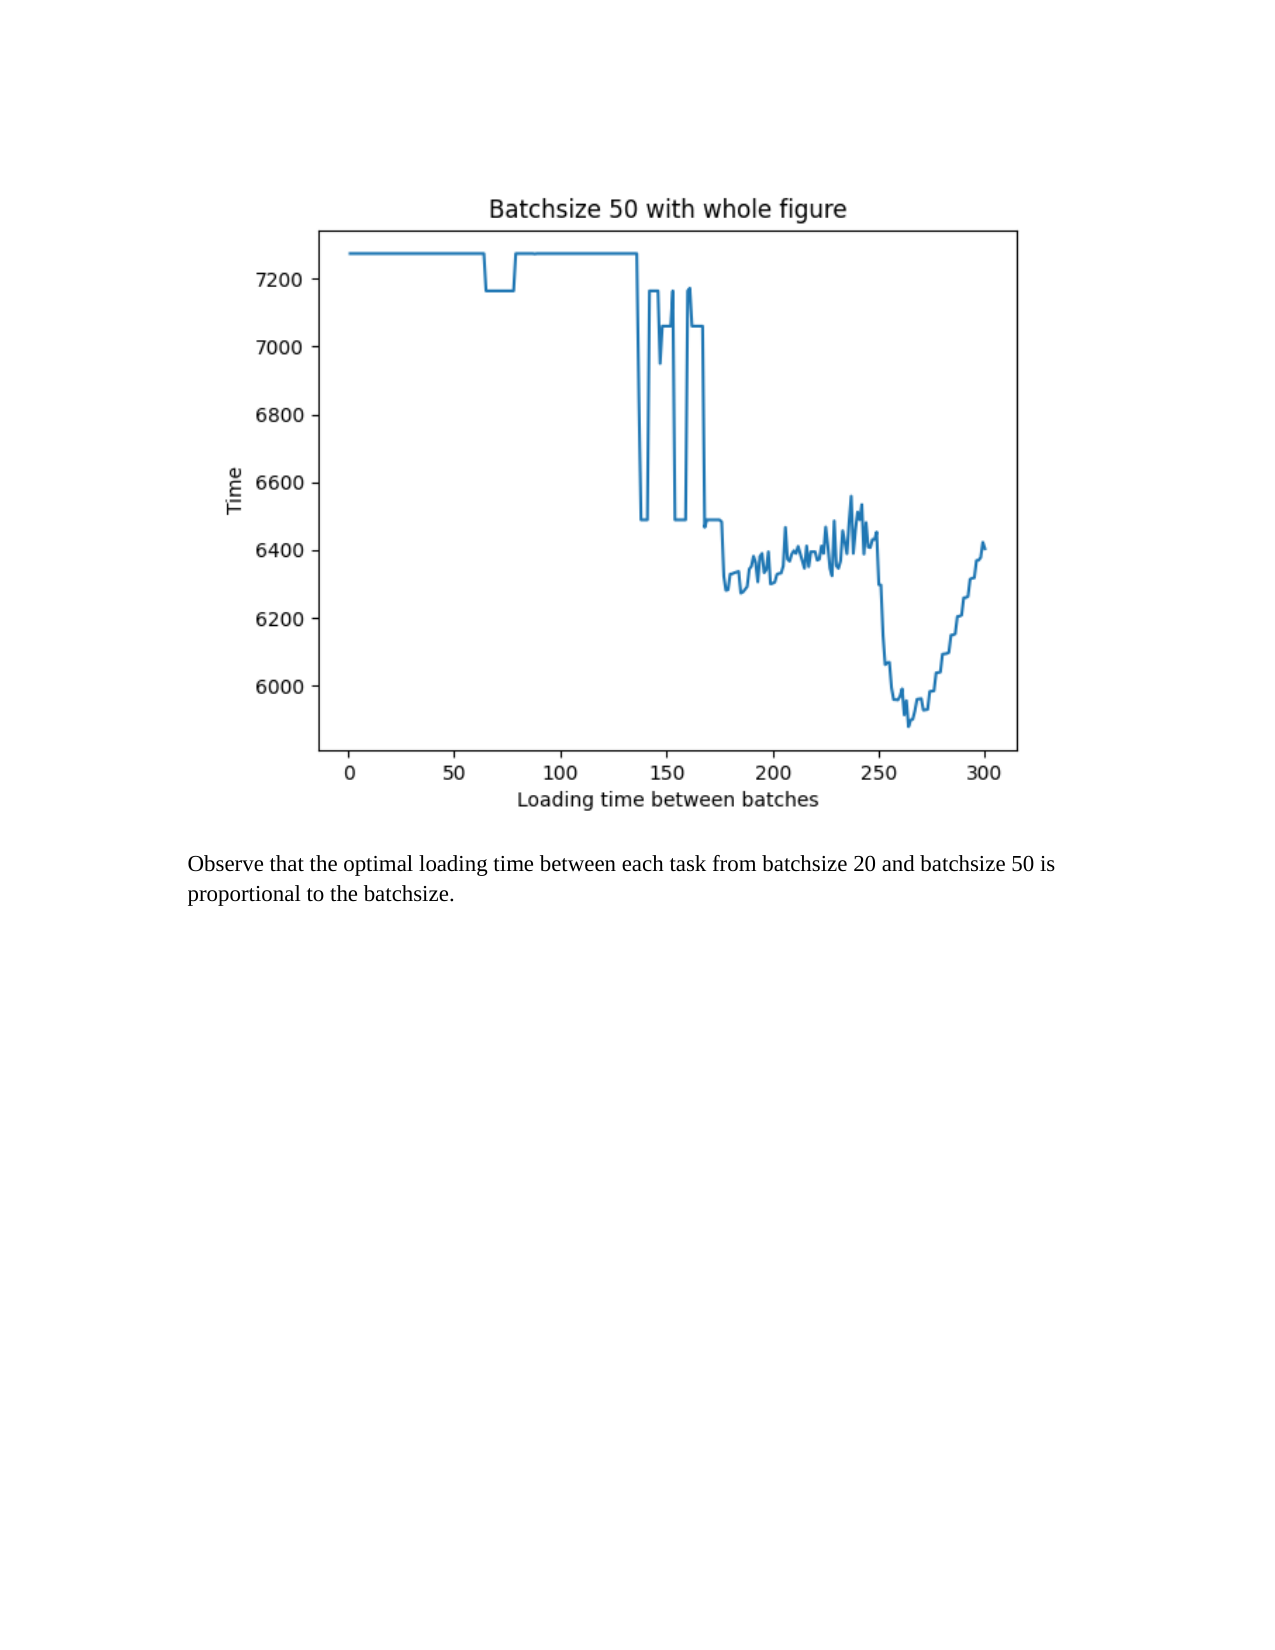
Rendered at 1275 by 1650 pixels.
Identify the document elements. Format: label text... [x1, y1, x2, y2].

picture [206, 150, 1107, 825]
text Observe that the optimal loading time between each task from batchsize 20 and batchsize 50 is proportional to the batchsize. [187, 850, 1087, 906]
